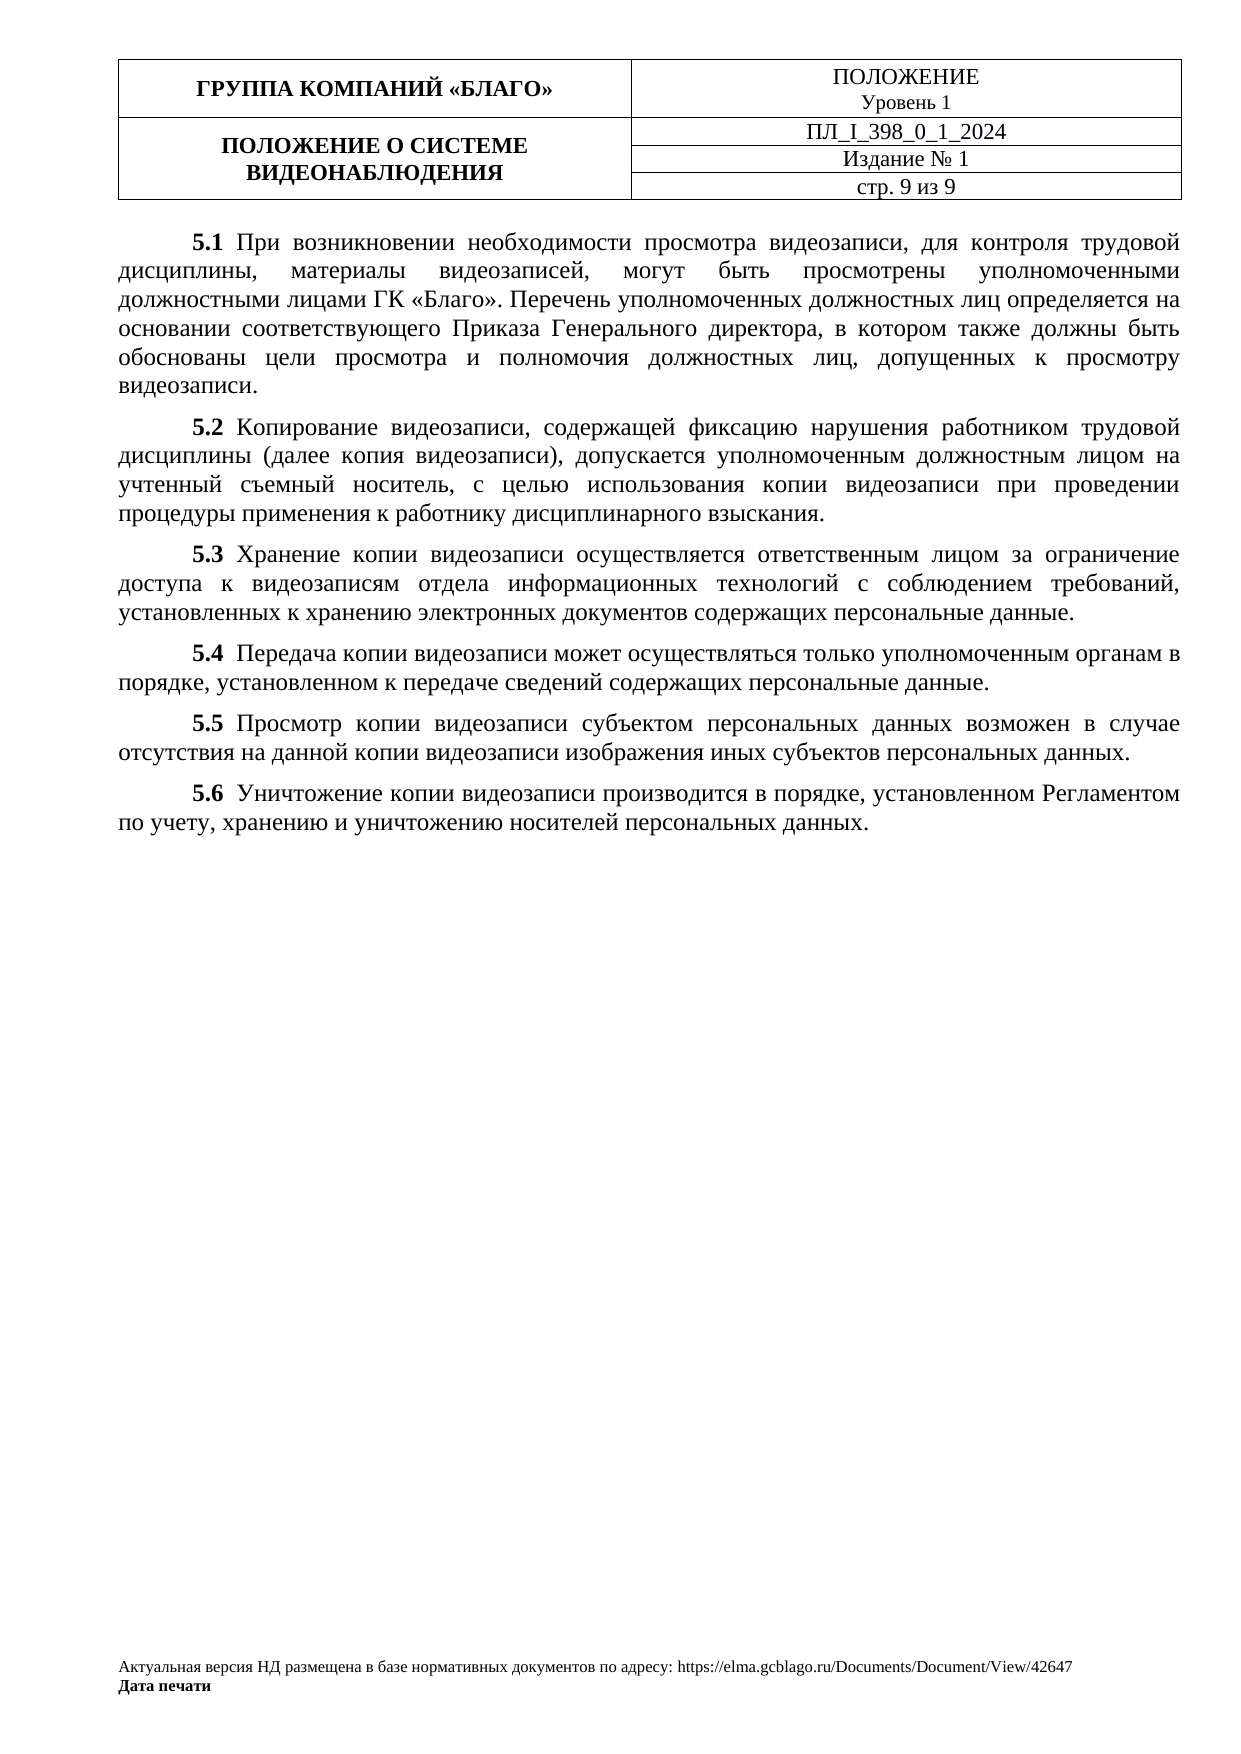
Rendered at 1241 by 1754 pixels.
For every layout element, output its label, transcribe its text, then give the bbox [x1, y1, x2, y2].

list Хранение копии видеозаписи осуществляется ответственным лицом за ограничение доступа к видеозаписям отдела информационных технологий с соблюдением требований, установленных к хранению электронных документов содержащих персональные данные. [118, 539, 1181, 625]
list Копирование видеозаписи, содержащей фиксацию нарушения работником трудовой дисциплины (далее копия видеозаписи), допускается уполномоченным должностным лицом на учтенный съемный носитель, с целью использования копии видеозаписи при проведении процедуры применения к работнику дисциплинарного взыскания. [118, 412, 1181, 527]
list Передача копии видеозаписи может осуществляться только уполномоченным органам в порядке, установленном к передаче сведений содержащих персональные данные. [118, 638, 1181, 695]
list Уничтожение копии видеозаписи производится в порядке, установленном Регламентом по учету, хранению и уничтожению носителей персональных данных. [118, 778, 1181, 835]
list Просмотр копии видеозаписи субъектом персональных данных возможен в случае отсутствия на данной копии видеозаписи изображения иных субъектов персональных данных. [118, 708, 1181, 765]
list При возникновении необходимости просмотра видеозаписи, для контроля трудовой дисциплины, материалы видеозаписей, могут быть просмотрены уполномоченными должностными лицами ГК «Благо». Перечень уполномоченных должностных лиц определяется на основании соответствующего Приказа Генерального директора, в котором также должны быть обоснованы цели просмотра и полномочия должностных лиц, допущенных к просмотру видеозаписи. [118, 227, 1181, 399]
